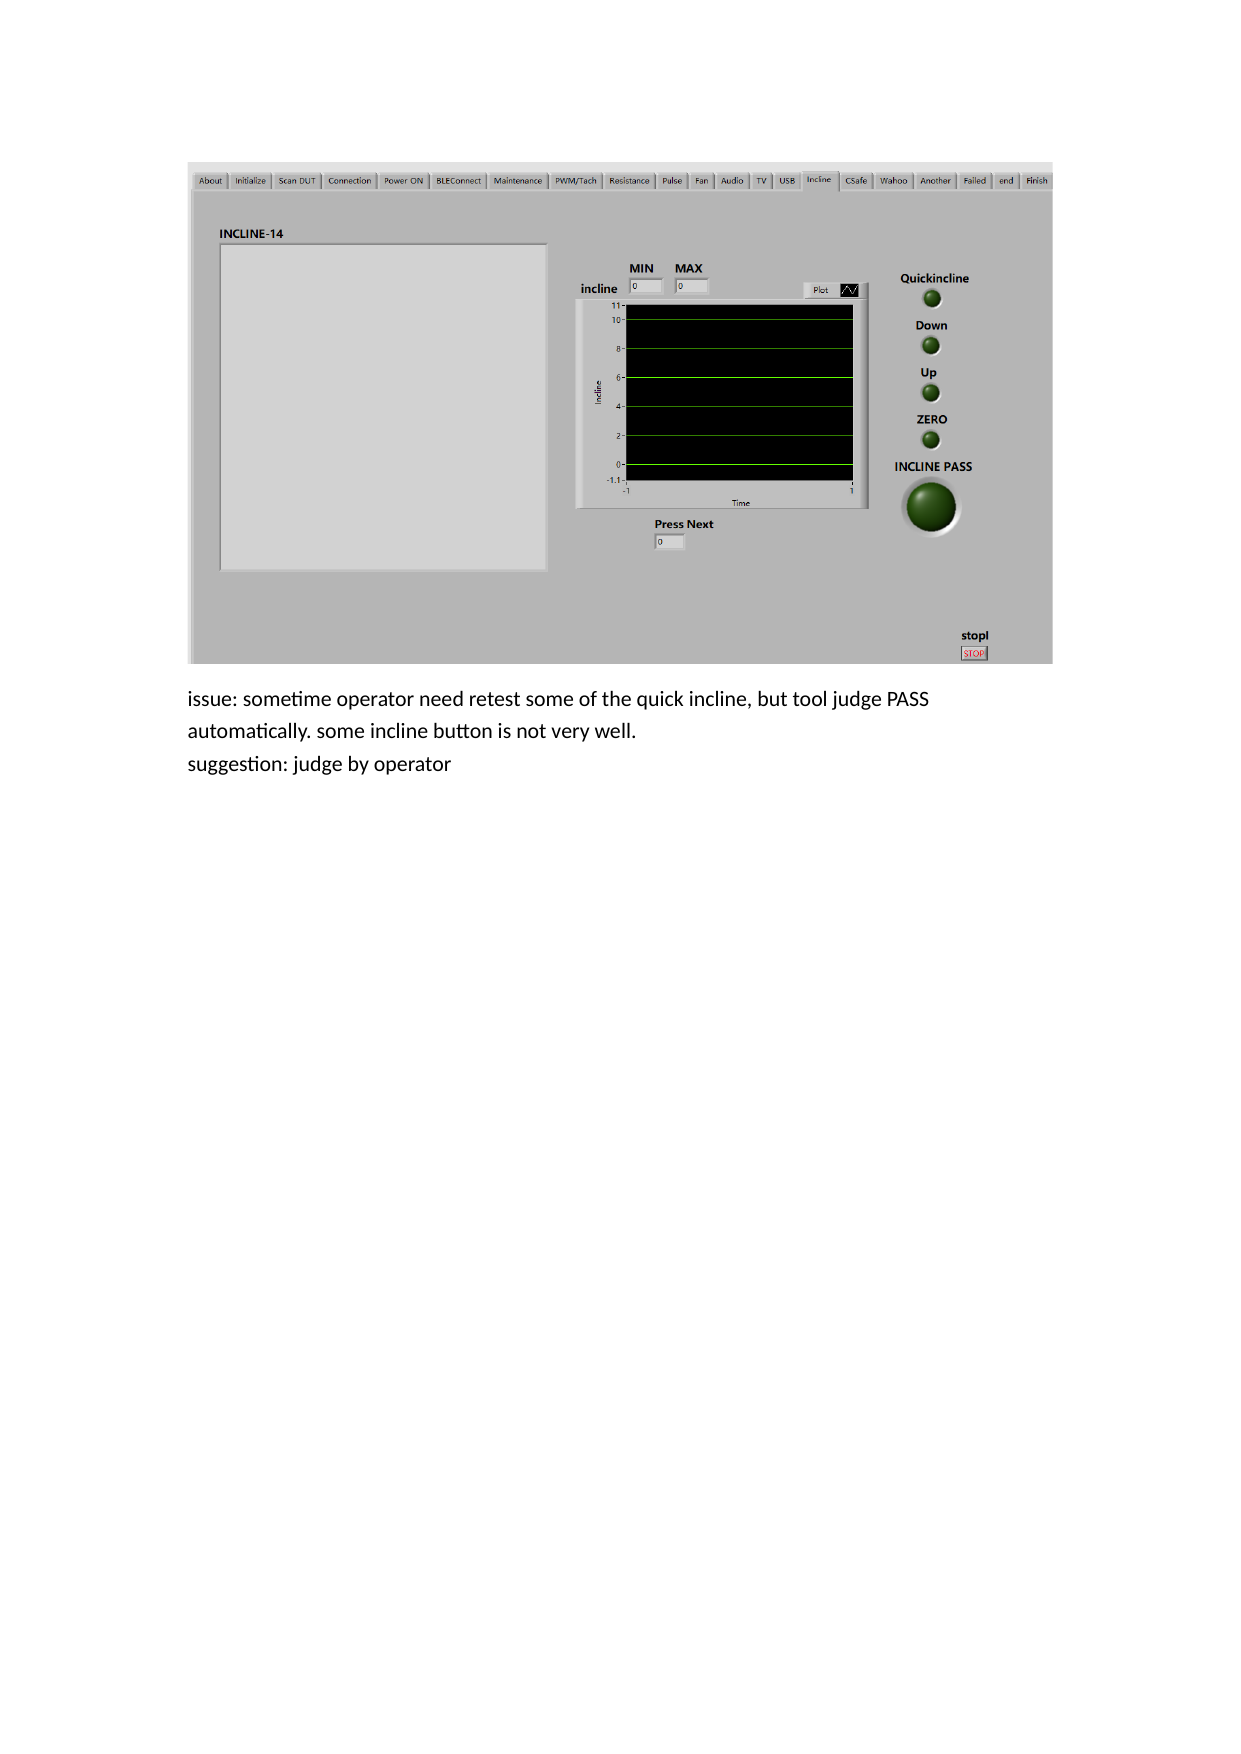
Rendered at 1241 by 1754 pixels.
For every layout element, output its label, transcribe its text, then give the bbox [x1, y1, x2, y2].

text issue: sometime operator need retest some of the quick incline, but tool judge PASS automatically. some incline button is not very well. [187, 682, 1053, 747]
text suggestion: judge by operator [187, 747, 1053, 779]
picture [187, 162, 1053, 664]
